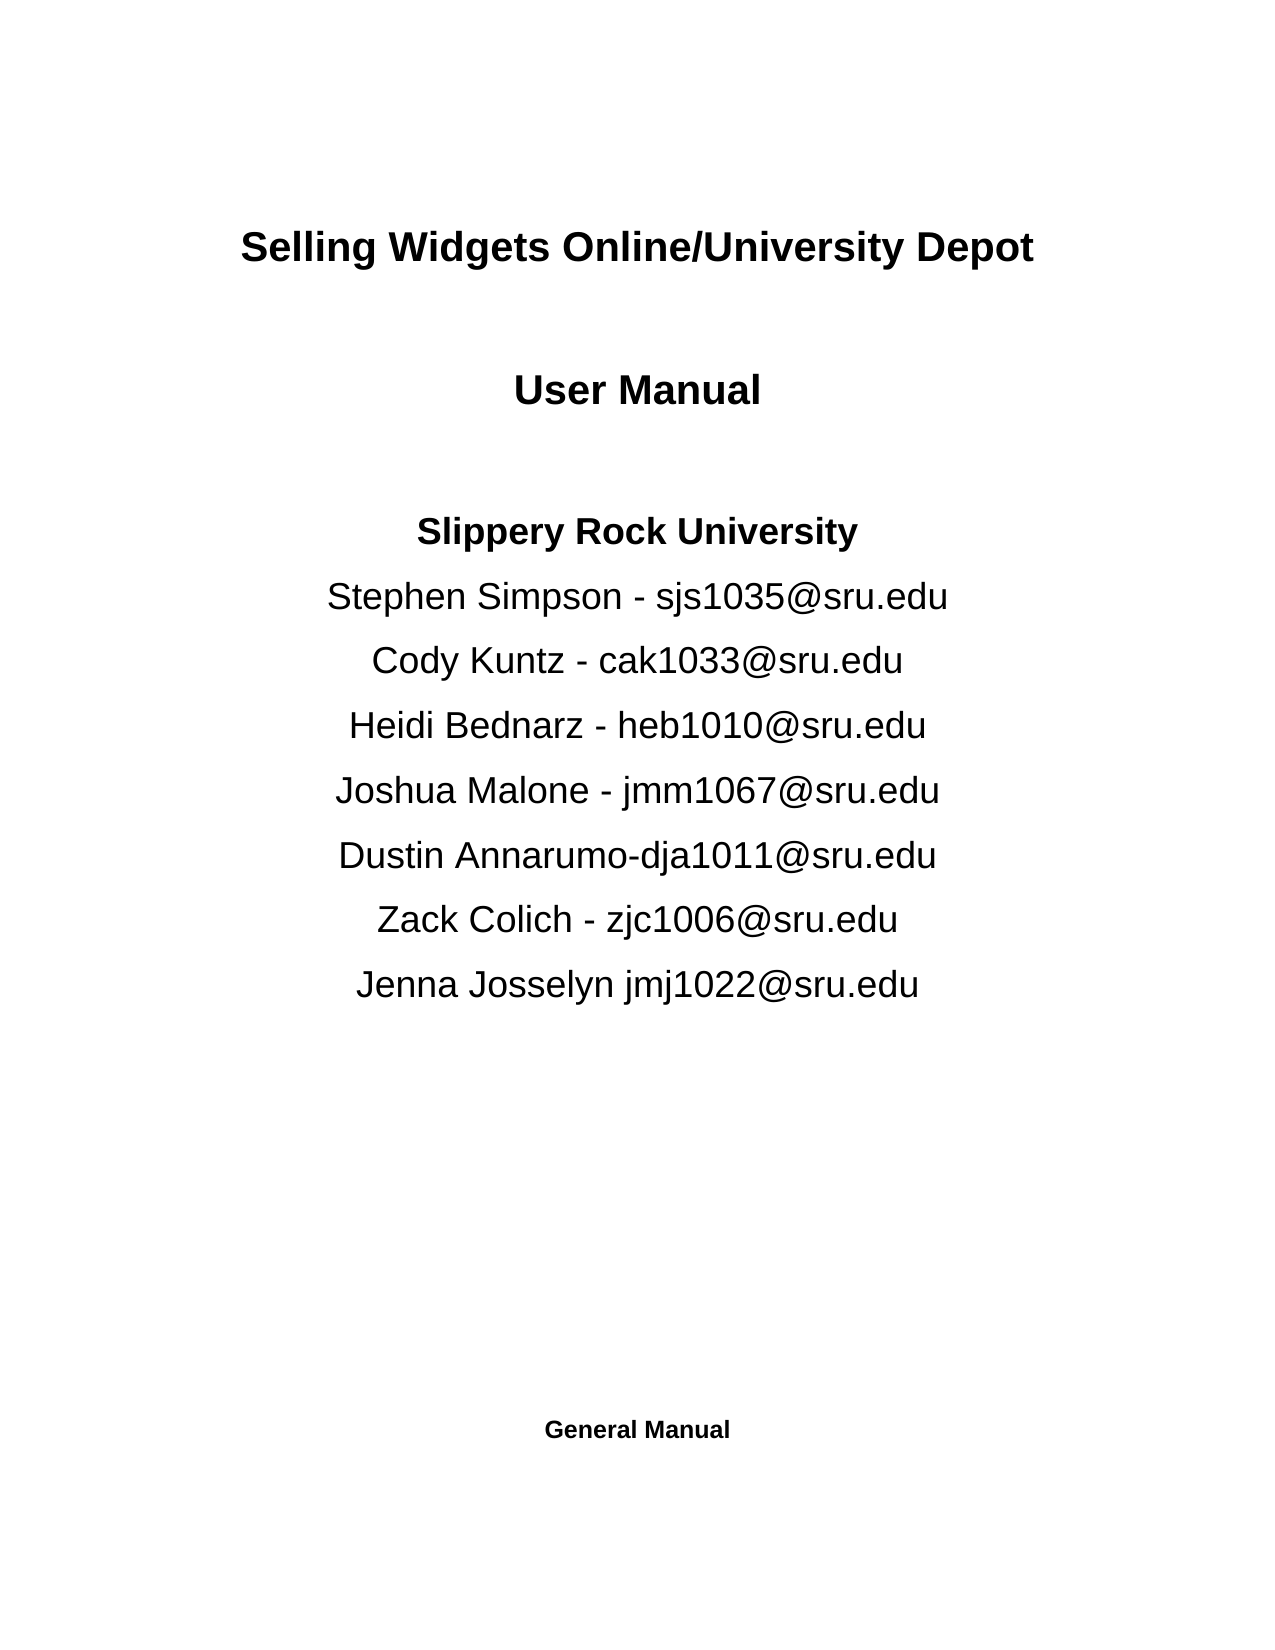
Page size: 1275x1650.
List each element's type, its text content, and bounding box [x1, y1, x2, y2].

text Dustin Annarumo-dja1011@sru.edu [150, 833, 1125, 876]
text General Manual [150, 1415, 1125, 1444]
text User Manual [150, 366, 1125, 413]
text Stephen Simpson - sjs1035@sru.edu [150, 574, 1125, 617]
text Cody Kuntz - cak1033@sru.edu [150, 639, 1125, 682]
text Zack Colich - zjc1006@sru.edu [150, 897, 1125, 941]
text Heidi Bednarz - heb1010@sru.edu [150, 703, 1125, 747]
text Jenna Josselyn jmj1022@sru.edu [150, 962, 1125, 1005]
text Slippery Rock University [150, 509, 1125, 552]
text Selling Widgets Online/University Depot [150, 222, 1125, 270]
text Joshua Malone - jmm1067@sru.edu [150, 768, 1125, 811]
